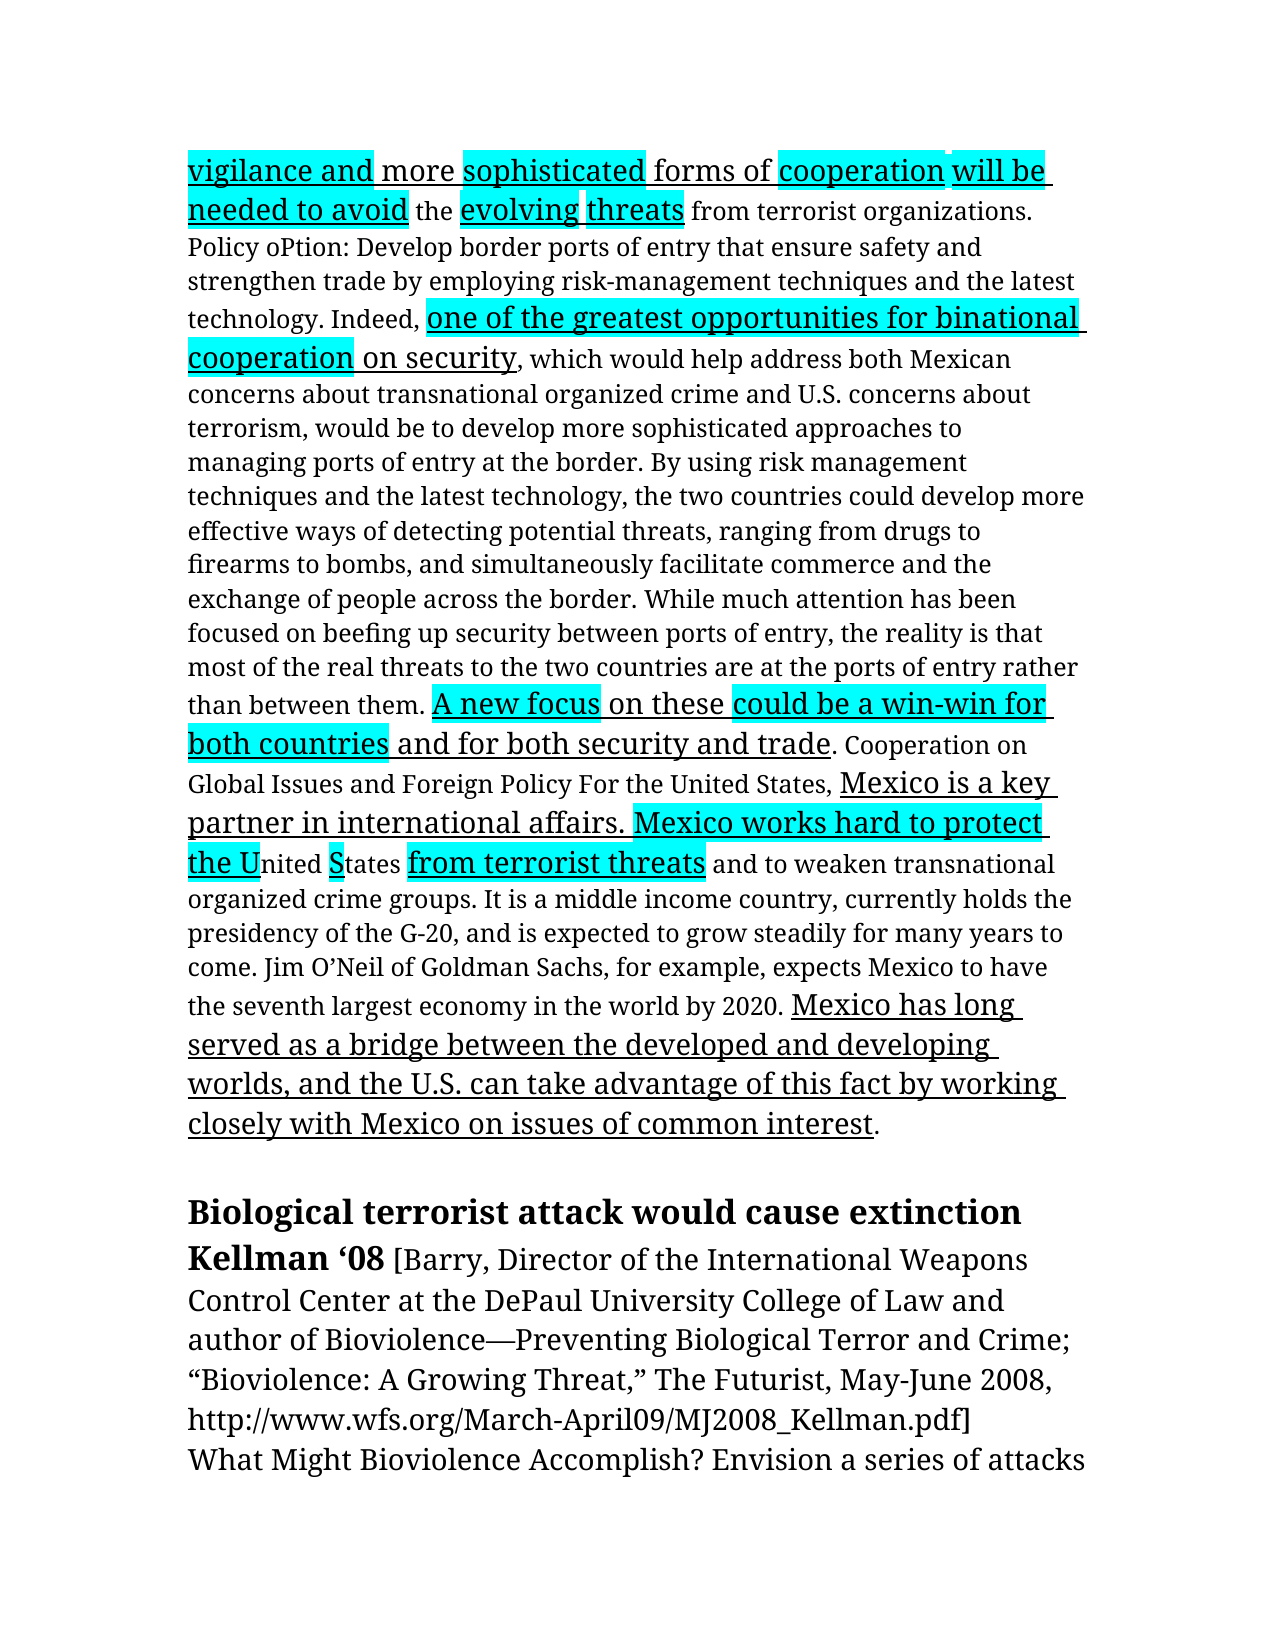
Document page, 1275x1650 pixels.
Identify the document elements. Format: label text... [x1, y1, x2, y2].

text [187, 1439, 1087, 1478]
text Kellman ‘08 [Barry, Director of the International Weapons Control Center at the DePaul University College of Law and author of Bioviolence—Preventing Biological Terror and Crime; “Bioviolence: A Growing Threat,” The Futurist, May-June 2008, http://www.wfs.org/March-April09/MJ2008_Kellman.pdf] [187, 1234, 1087, 1439]
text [187, 150, 1087, 1143]
subtitle Biological terrorist attack would cause extinction [187, 1189, 1087, 1234]
